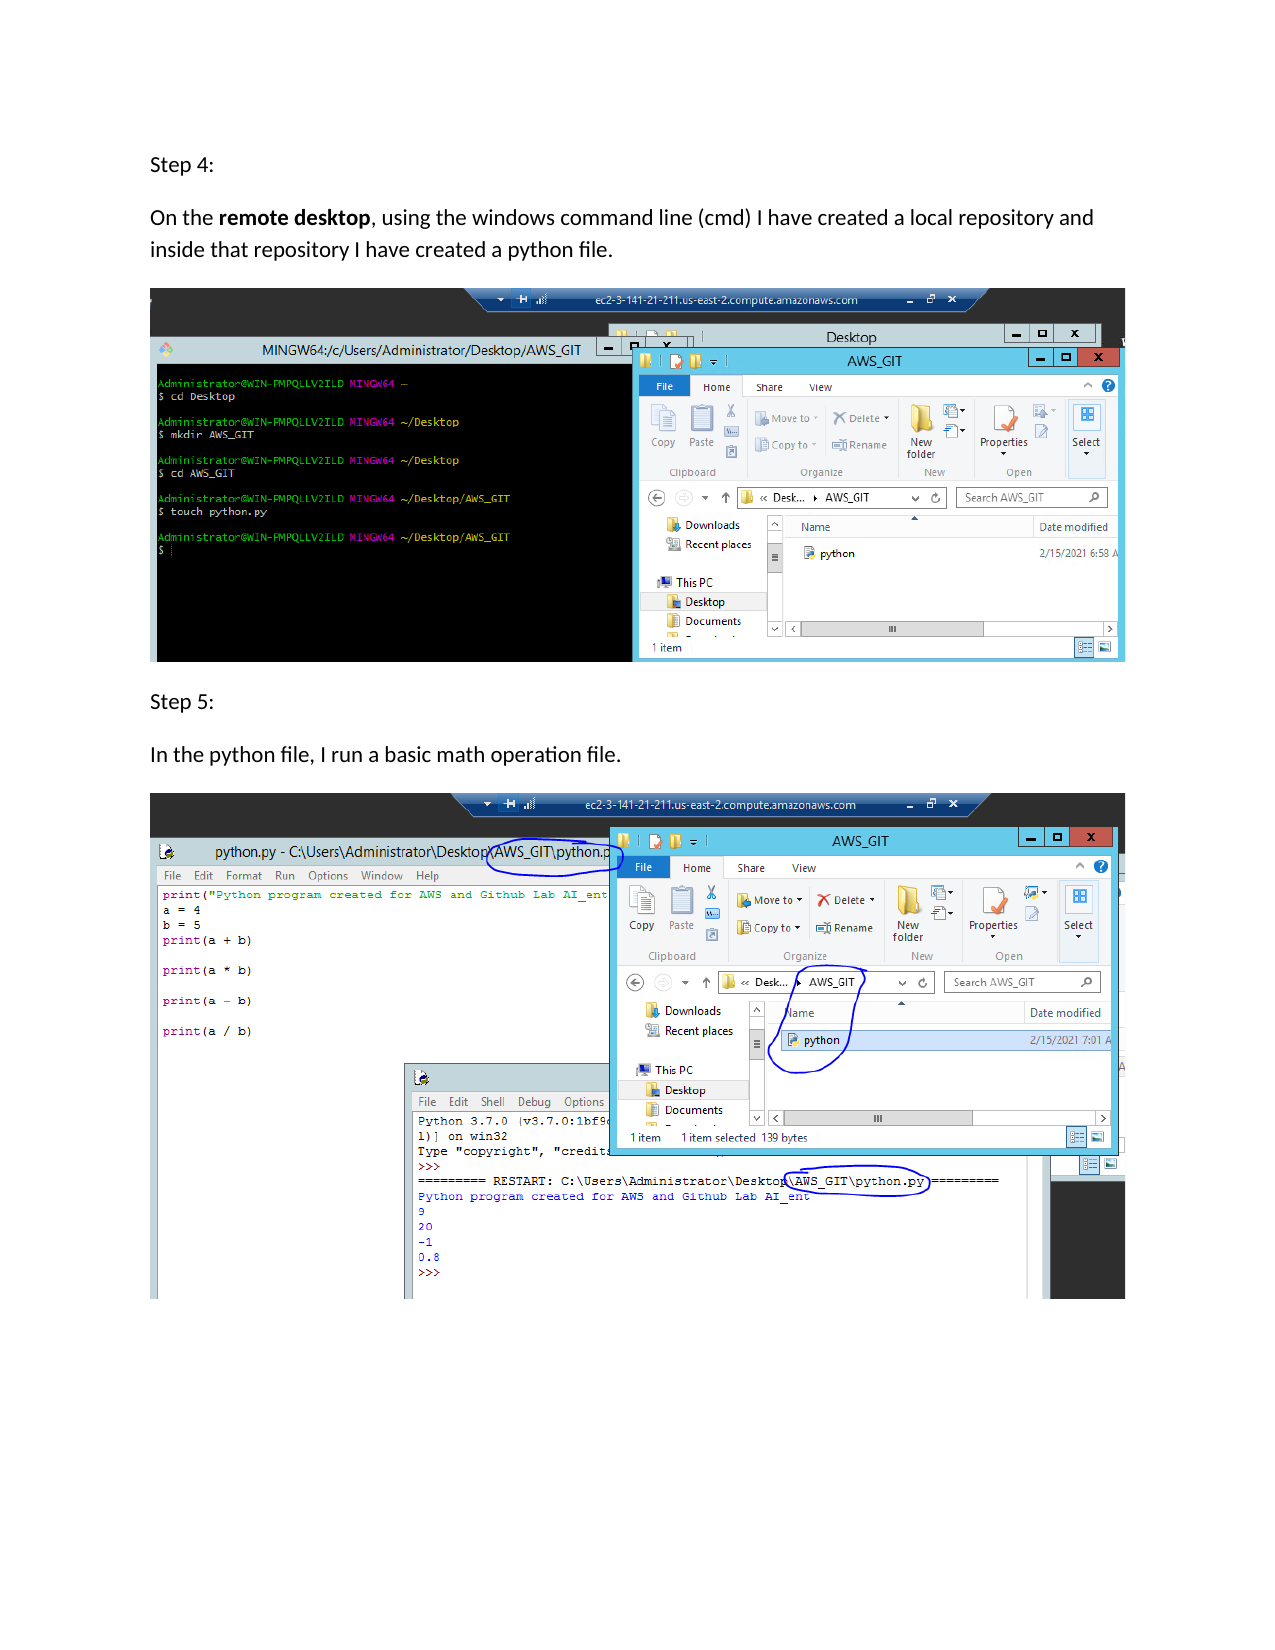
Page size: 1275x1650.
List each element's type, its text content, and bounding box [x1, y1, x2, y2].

text Step 4: [150, 150, 1125, 178]
picture [150, 793, 1125, 1299]
text On the remote desktop, using the windows command line (cmd) I have created a local repository and inside that repository I have created a python file. [150, 203, 1125, 263]
text Step 5: [150, 687, 1125, 715]
text In the python file, I run a basic math operation file. [150, 740, 1125, 768]
picture [150, 288, 1125, 662]
